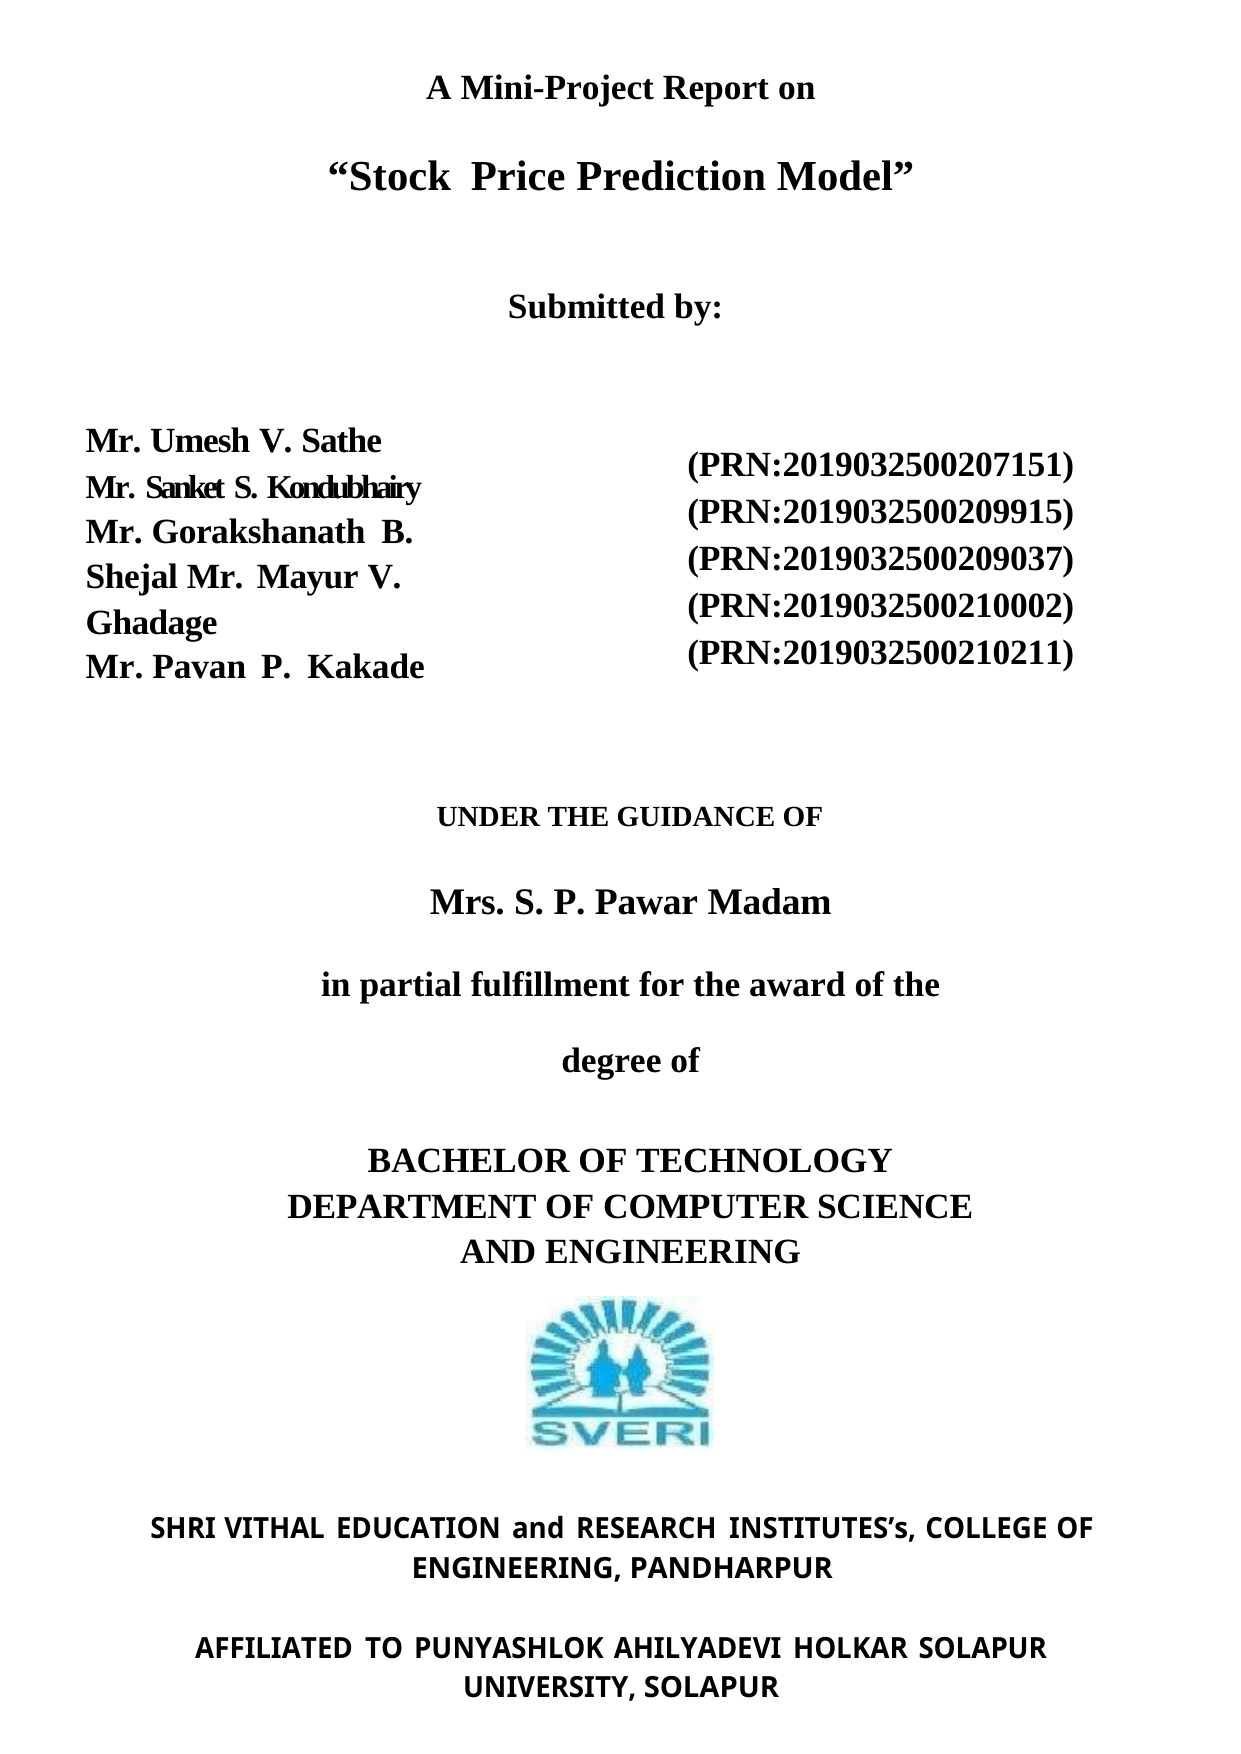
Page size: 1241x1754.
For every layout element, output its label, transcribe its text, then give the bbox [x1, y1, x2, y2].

subtitle AFFILIATED TO PUNYASHLOK AHILYADEVI HOLKAR SOLAPUR UNIVERSITY, SOLAPUR [134, 1628, 1108, 1706]
text A Mini-Project Report on [283, 66, 958, 107]
text (PRN:2019032500207151) (PRN:2019032500209915) (PRN:2019032500209037) (PRN:2019032500210002) (PRN:2019032500210211) [687, 444, 1076, 672]
text in partial fulfillment for the award of the degree of [283, 963, 978, 1080]
text Mr. Pavan P. Kakade [85, 646, 516, 687]
picture [525, 1296, 715, 1452]
text BACHELOR OF TECHNOLOGY DEPARTMENT OF COMPUTER SCIENCE AND ENGINEERING [246, 1140, 1014, 1271]
subtitle Mr. Sanket S. Kondubhairy [85, 467, 516, 506]
text Mr. Gorakshanath B. Shejal Mr. Mayur V. Ghadage [85, 510, 512, 642]
text ENGINEERING, PANDHARPUR [283, 1548, 961, 1587]
text UNDER THE GUIDANCE OF [283, 799, 977, 833]
subtitle Mrs. S. P. Pawar Madam [283, 880, 978, 923]
text “Stock Price Prediction Model” [283, 151, 959, 200]
text Mr. Umesh V. Sathe [85, 420, 516, 461]
text Submitted by: [275, 285, 956, 326]
subtitle SHRI VITHAL EDUCATION and RESEARCH INSTITUTES’s, COLLEGE OF [134, 1507, 1109, 1547]
